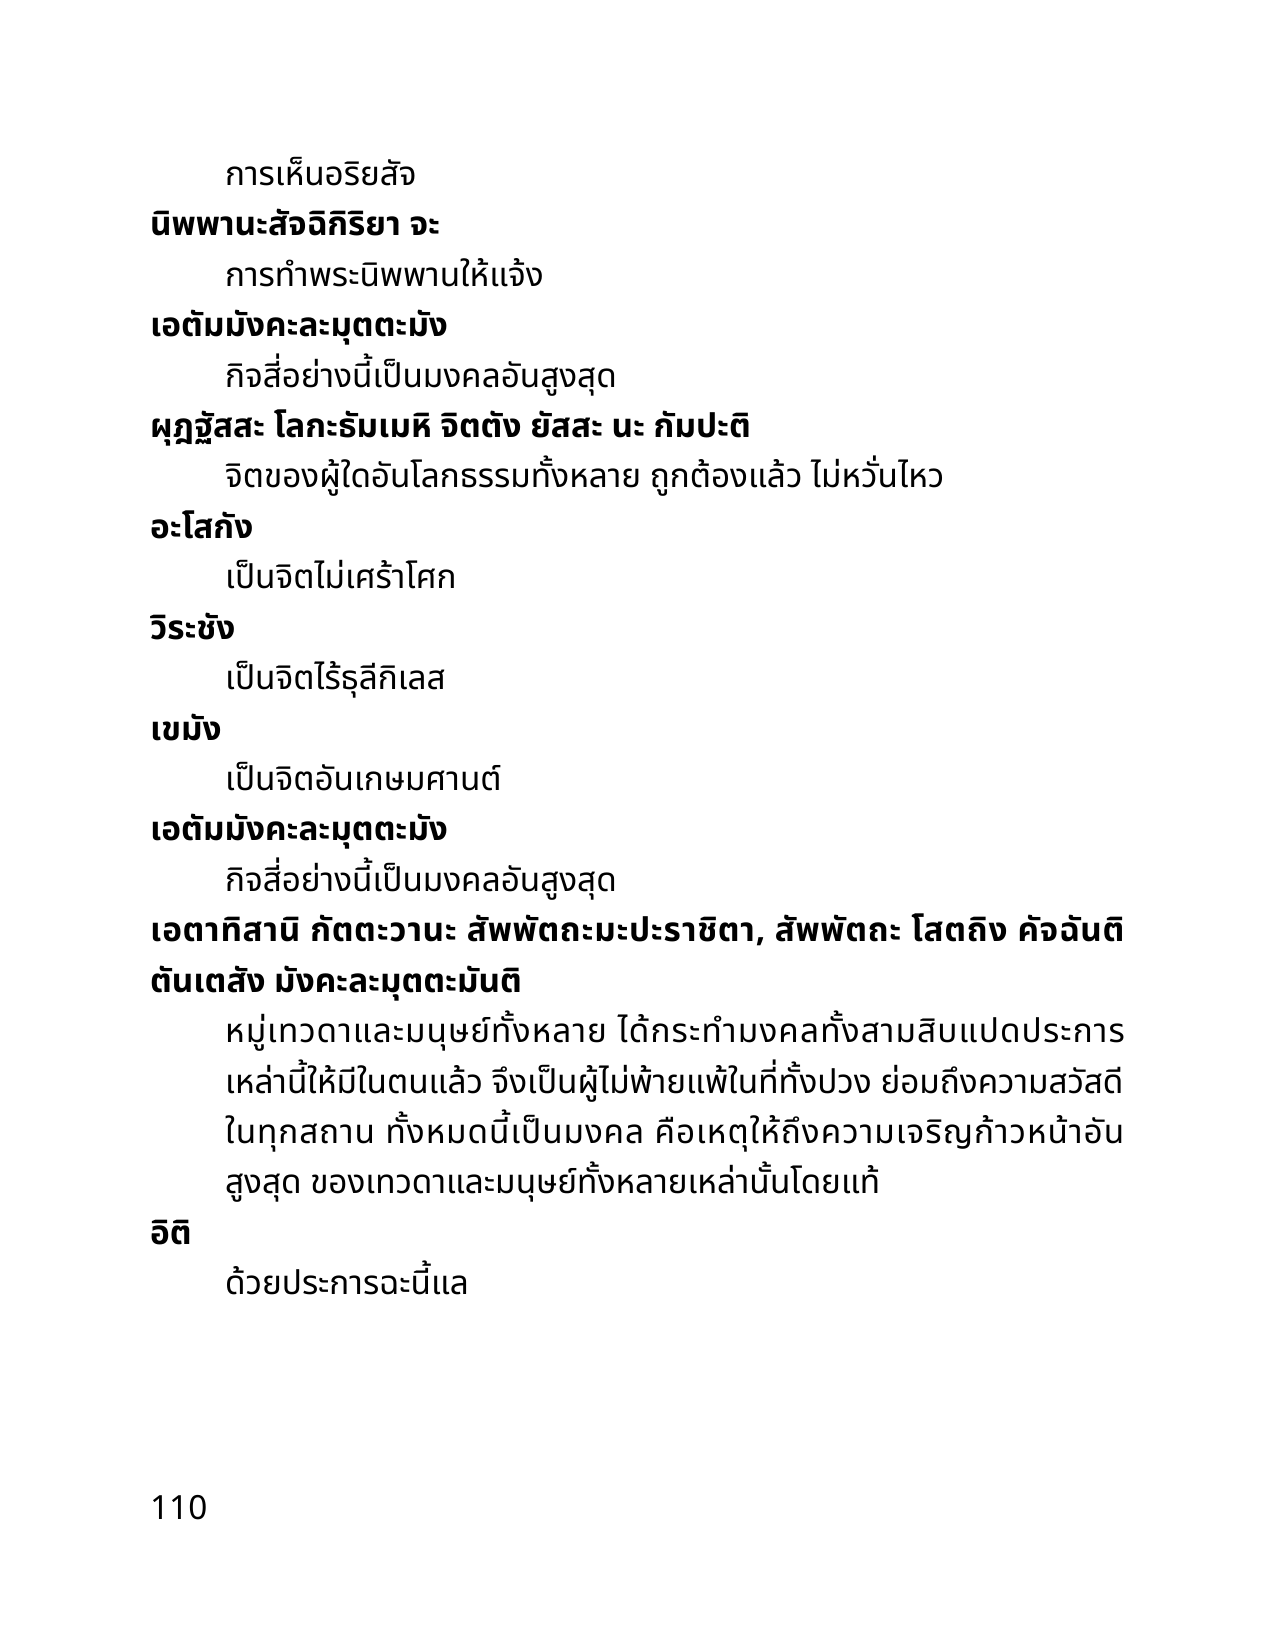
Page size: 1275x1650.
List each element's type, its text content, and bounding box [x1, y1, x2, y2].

text อะโสกัง [150, 503, 1125, 553]
text เป็นจิตไร้ธุลีกิเลส [150, 654, 1125, 704]
text กิจสี่อย่างนี้เป็นมงคลอันสูงสุด [150, 352, 1125, 402]
text เอตัมมังคะละมุตตะมัง [150, 301, 1125, 352]
text ด้วยประการฉะนี้แล [150, 1259, 1125, 1310]
text ผุฎฐัสสะ โลกะธัมเมหิ จิตตัง ยัสสะ นะ กัมปะติ [150, 402, 1125, 452]
text เป็นจิตไม่เศร้าโศก [150, 553, 1125, 604]
text การเห็นอริยสัจ [150, 150, 1125, 200]
text วิระชัง [150, 604, 1125, 654]
text เป็นจิตอันเกษมศานต์ [150, 755, 1125, 805]
text เขมัง [150, 704, 1125, 755]
text เอตาทิสานิ กัตตะวานะ สัพพัตถะมะปะราชิตา, สัพพัตถะ โสตถิง คัจฉันติ ตันเตสัง มังคะละมุตตะมันติ [150, 906, 1125, 1007]
text นิพพานะสัจฉิกิริยา จะ [150, 200, 1125, 251]
text หมู่เทวดาและมนุษย์ทั้งหลาย ได้กระทำมงคลทั้งสามสิบแปดประการเหล่านี้ให้มีในตนแล้ว จึงเป็นผู้ไม่พ้ายแพ้ในที่ทั้งปวง ย่อมถึงความสวัสดีในทุกสถาน ทั้งหมดนี้เป็นมงคล คือเหตุให้ถึงความเจริญก้าวหน้าอันสูงสุด ของเทวดาและมนุษย์ทั้งหลายเหล่านั้นโดยแท้ [225, 1007, 1125, 1209]
text กิจสี่อย่างนี้เป็นมงคลอันสูงสุด [150, 856, 1125, 906]
text อิติ [150, 1209, 1125, 1259]
text จิตของผู้ใดอันโลกธรรมทั้งหลาย ถูกต้องแล้ว ไม่หวั่นไหว [150, 452, 1125, 503]
text เอตัมมังคะละมุตตะมัง [150, 805, 1125, 856]
text การทำพระนิพพานให้แจ้ง [150, 251, 1125, 301]
